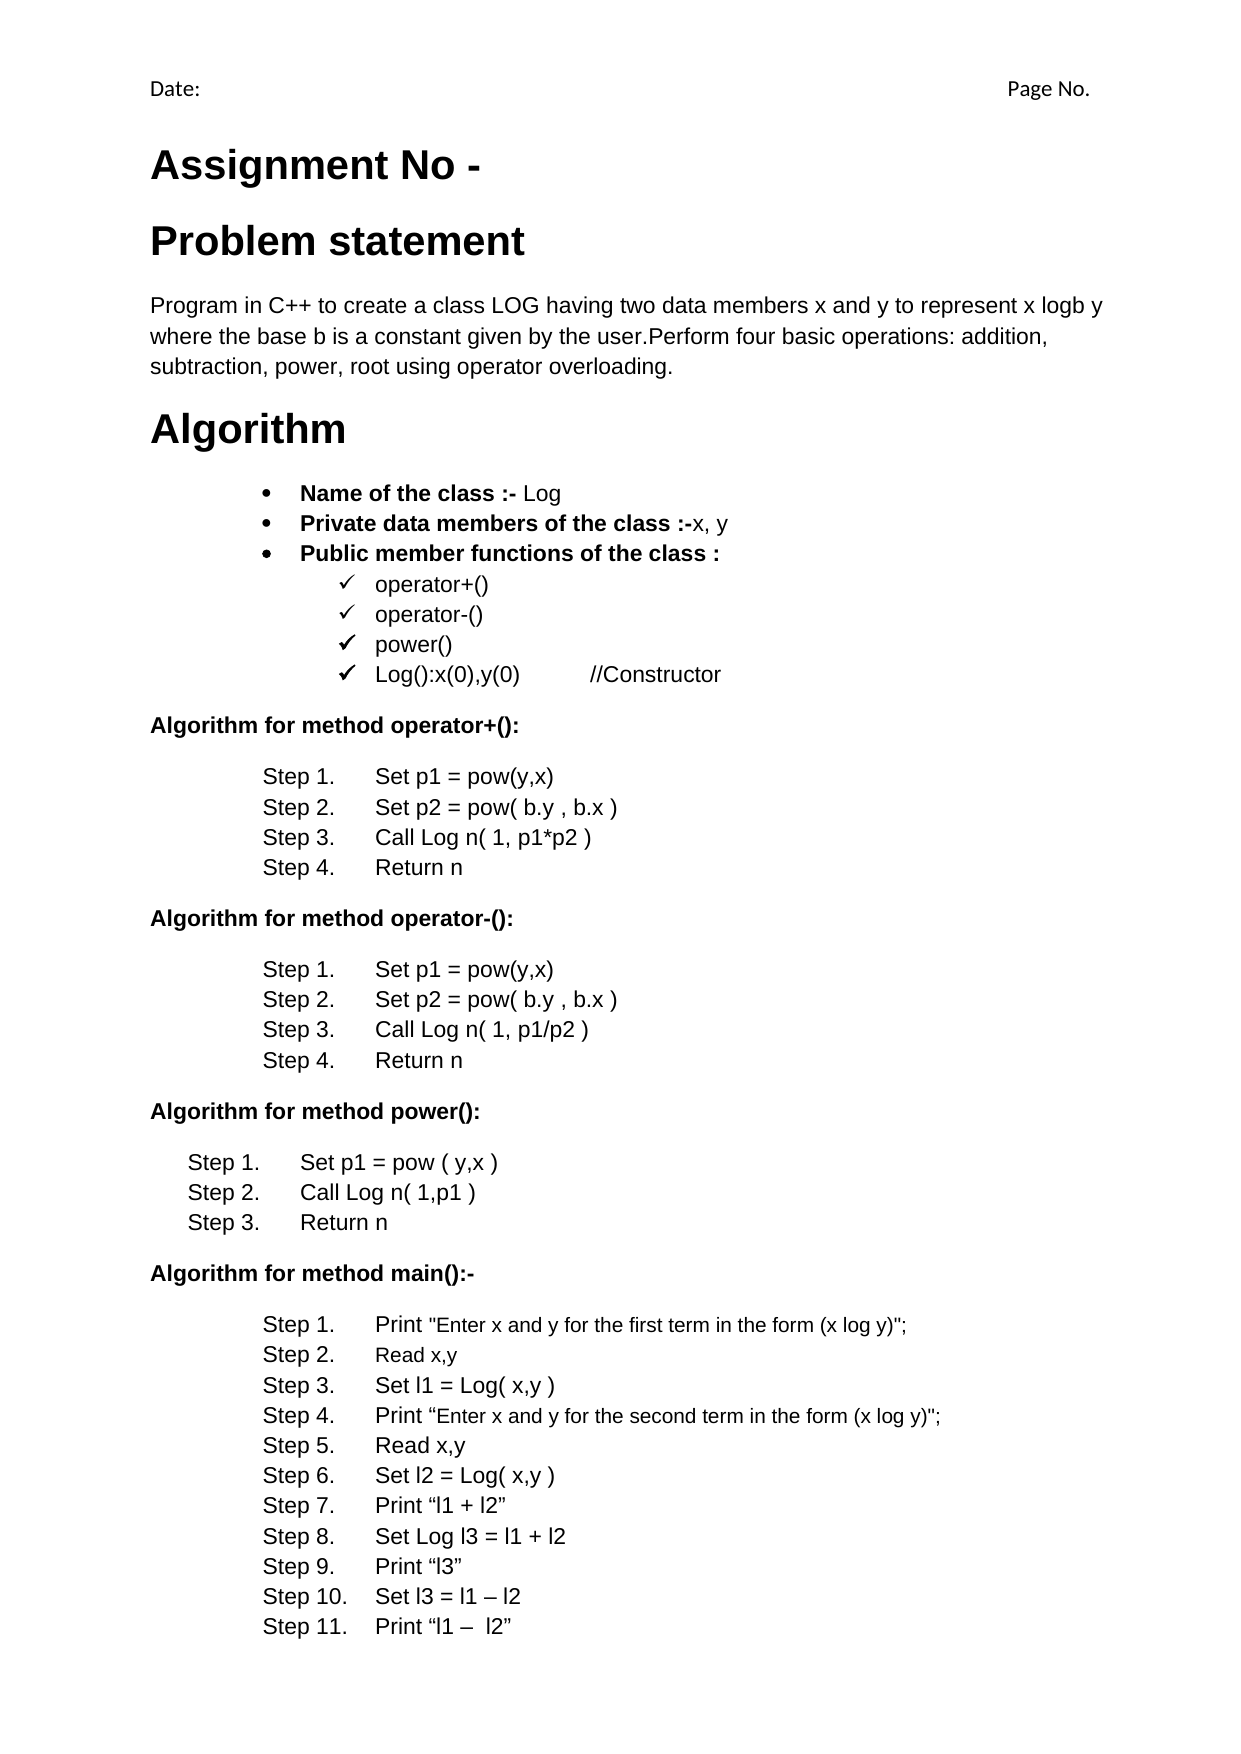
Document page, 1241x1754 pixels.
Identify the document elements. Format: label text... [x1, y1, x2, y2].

text Algorithm for method operator-(): [150, 905, 1125, 931]
list Print “Enter x and y for the second term in the form (x log y)"; [262, 1402, 1125, 1428]
list Print “l1 + l2” [262, 1492, 1125, 1519]
list Return n [262, 1047, 1125, 1073]
list Set l1 = Log( x,y ) [262, 1372, 1125, 1398]
list Call Log n( 1, p1*p2 ) [262, 824, 1125, 850]
list Set p2 = pow( b.y , b.x ) [262, 793, 1125, 820]
list Return n [187, 1209, 1125, 1235]
list Return n [262, 854, 1125, 880]
list operator-() [337, 601, 1125, 627]
list Set Log l3 = l1 + l2 [262, 1523, 1125, 1549]
list Log():x(0),y(0) //Constructor [337, 661, 1125, 687]
list Set p1 = pow(y,x) [262, 763, 1125, 789]
list Set l2 = Log( x,y ) [262, 1462, 1125, 1488]
text Problem statement [150, 217, 1125, 264]
text Program in C++ to create a class LOG having two data members x and y to represent x logb y where the base b is a constant given by the user.Perform four basic operations: addition, subtraction, power, root using operator overloading. [150, 292, 1125, 379]
list Print "Enter x and y for the first term in the form (x log y)"; [262, 1311, 1125, 1337]
text Algorithm for method power(): [150, 1098, 1125, 1124]
list Set p1 = pow ( y,x ) [187, 1149, 1125, 1175]
list Read x,y [262, 1341, 1125, 1368]
list Read x,y [262, 1432, 1125, 1458]
list Private data members of the class :-x, y [262, 510, 1125, 536]
list Call Log n( 1, p1/p2 ) [262, 1016, 1125, 1043]
list Print “l1 – l2” [262, 1613, 1125, 1639]
list Set p2 = pow( b.y , b.x ) [262, 986, 1125, 1012]
list Name of the class :- Log [262, 480, 1125, 506]
list Public member functions of the class : [262, 540, 1125, 567]
text Algorithm for method operator+(): [150, 712, 1125, 738]
list Call Log n( 1,p1 ) [187, 1179, 1125, 1205]
list power() [337, 631, 1125, 657]
text Algorithm [150, 404, 1125, 452]
list Set l3 = l1 – l2 [262, 1583, 1125, 1609]
list operator+() [337, 571, 1125, 597]
list Set p1 = pow(y,x) [262, 956, 1125, 982]
list Print “l3” [262, 1553, 1125, 1579]
text Algorithm for method main():- [150, 1260, 1125, 1286]
text Assignment No - [150, 141, 1125, 188]
